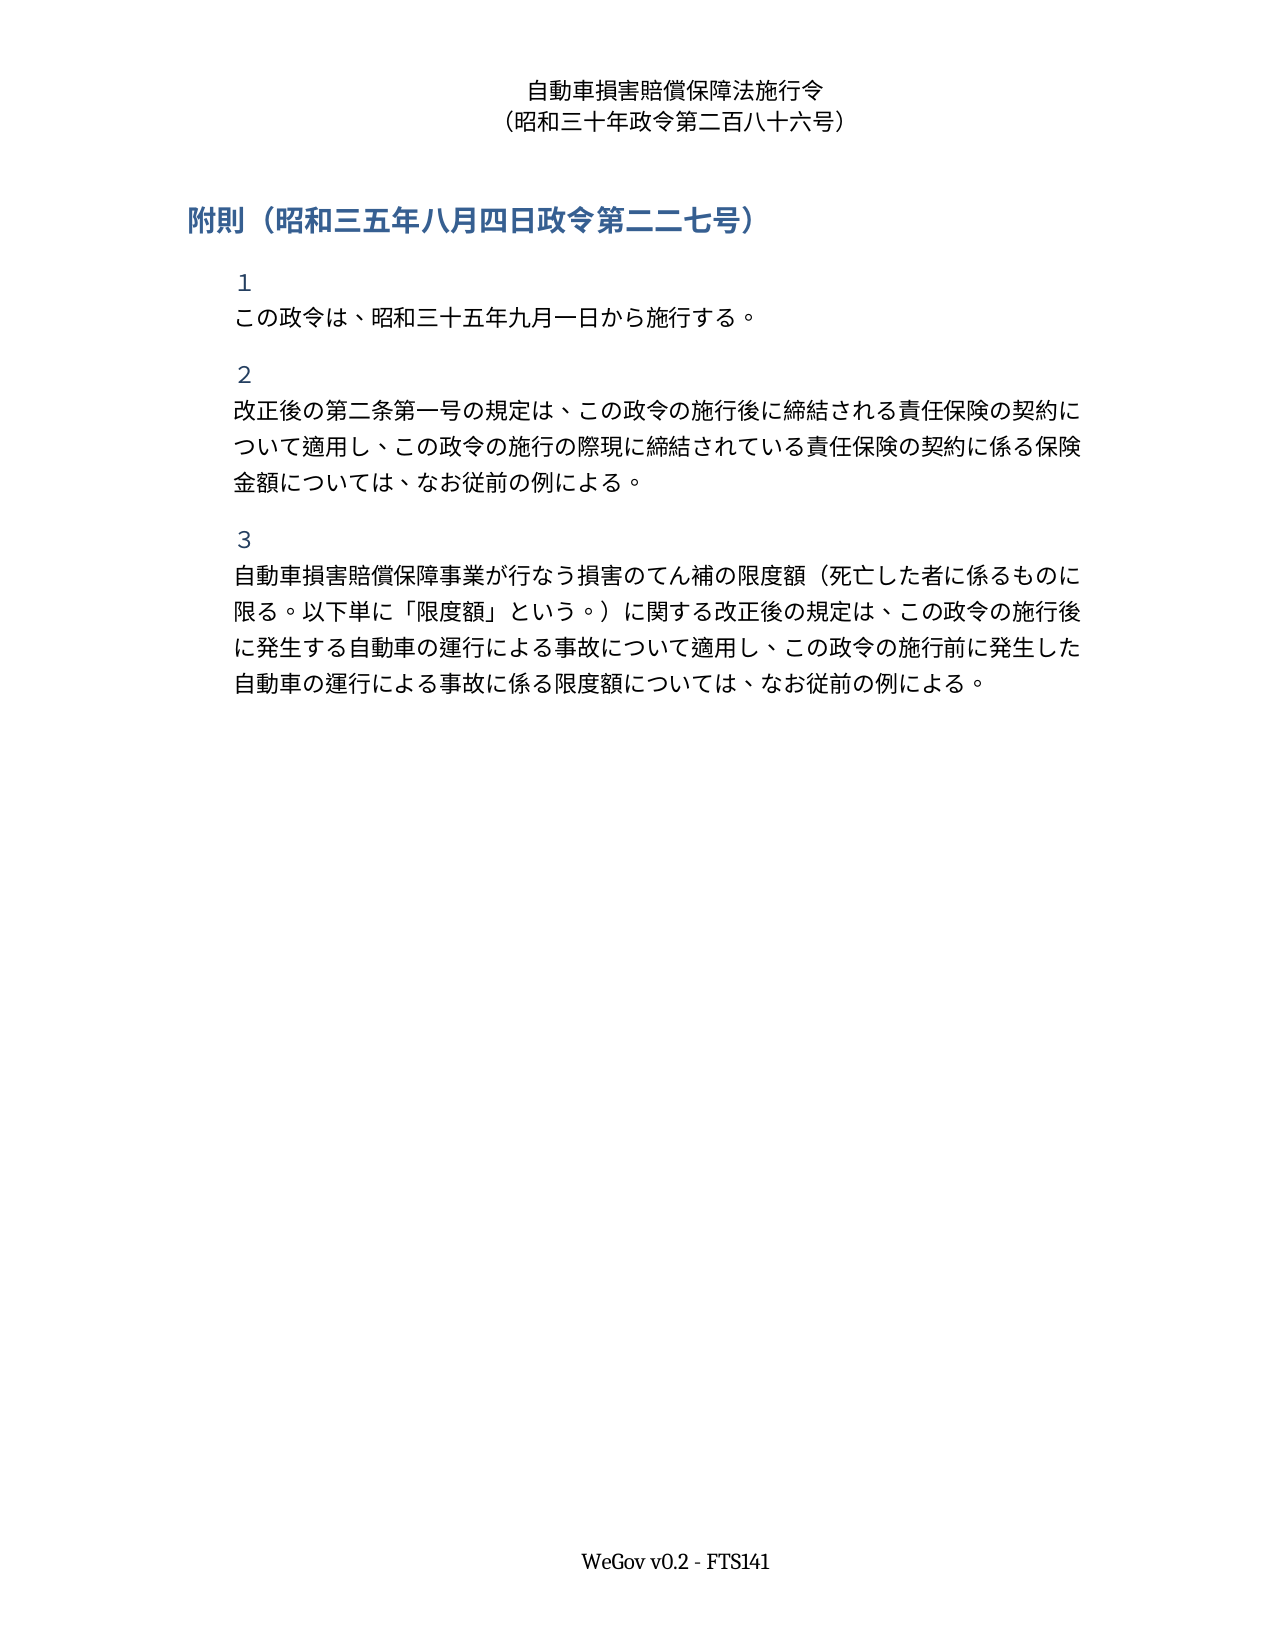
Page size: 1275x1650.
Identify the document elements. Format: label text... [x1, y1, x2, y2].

subtitle １ [233, 266, 1087, 298]
subtitle ２ [233, 359, 1087, 390]
subtitle ３ [233, 524, 1087, 555]
text この政令は、昭和三十五年九月一日から施行する。 [233, 302, 1087, 334]
subtitle 附則（昭和三五年八月四日政令第二二七号） [187, 200, 1087, 240]
text 改正後の第二条第一号の規定は、この政令の施行後に締結される責任保険の契約について適用し、この政令の施行の際現に締結されている責任保険の契約に係る保険金額については、なお従前の例による。 [233, 395, 1087, 498]
text 自動車損害賠償保障事業が行なう損害のてん補の限度額（死亡した者に係るものに限る。以下単に「限度額」という。）に関する改正後の規定は、この政令の施行後に発生する自動車の運行による事故について適用し、この政令の施行前に発生した自動車の運行による事故に係る限度額については、なお従前の例による。 [233, 560, 1087, 699]
